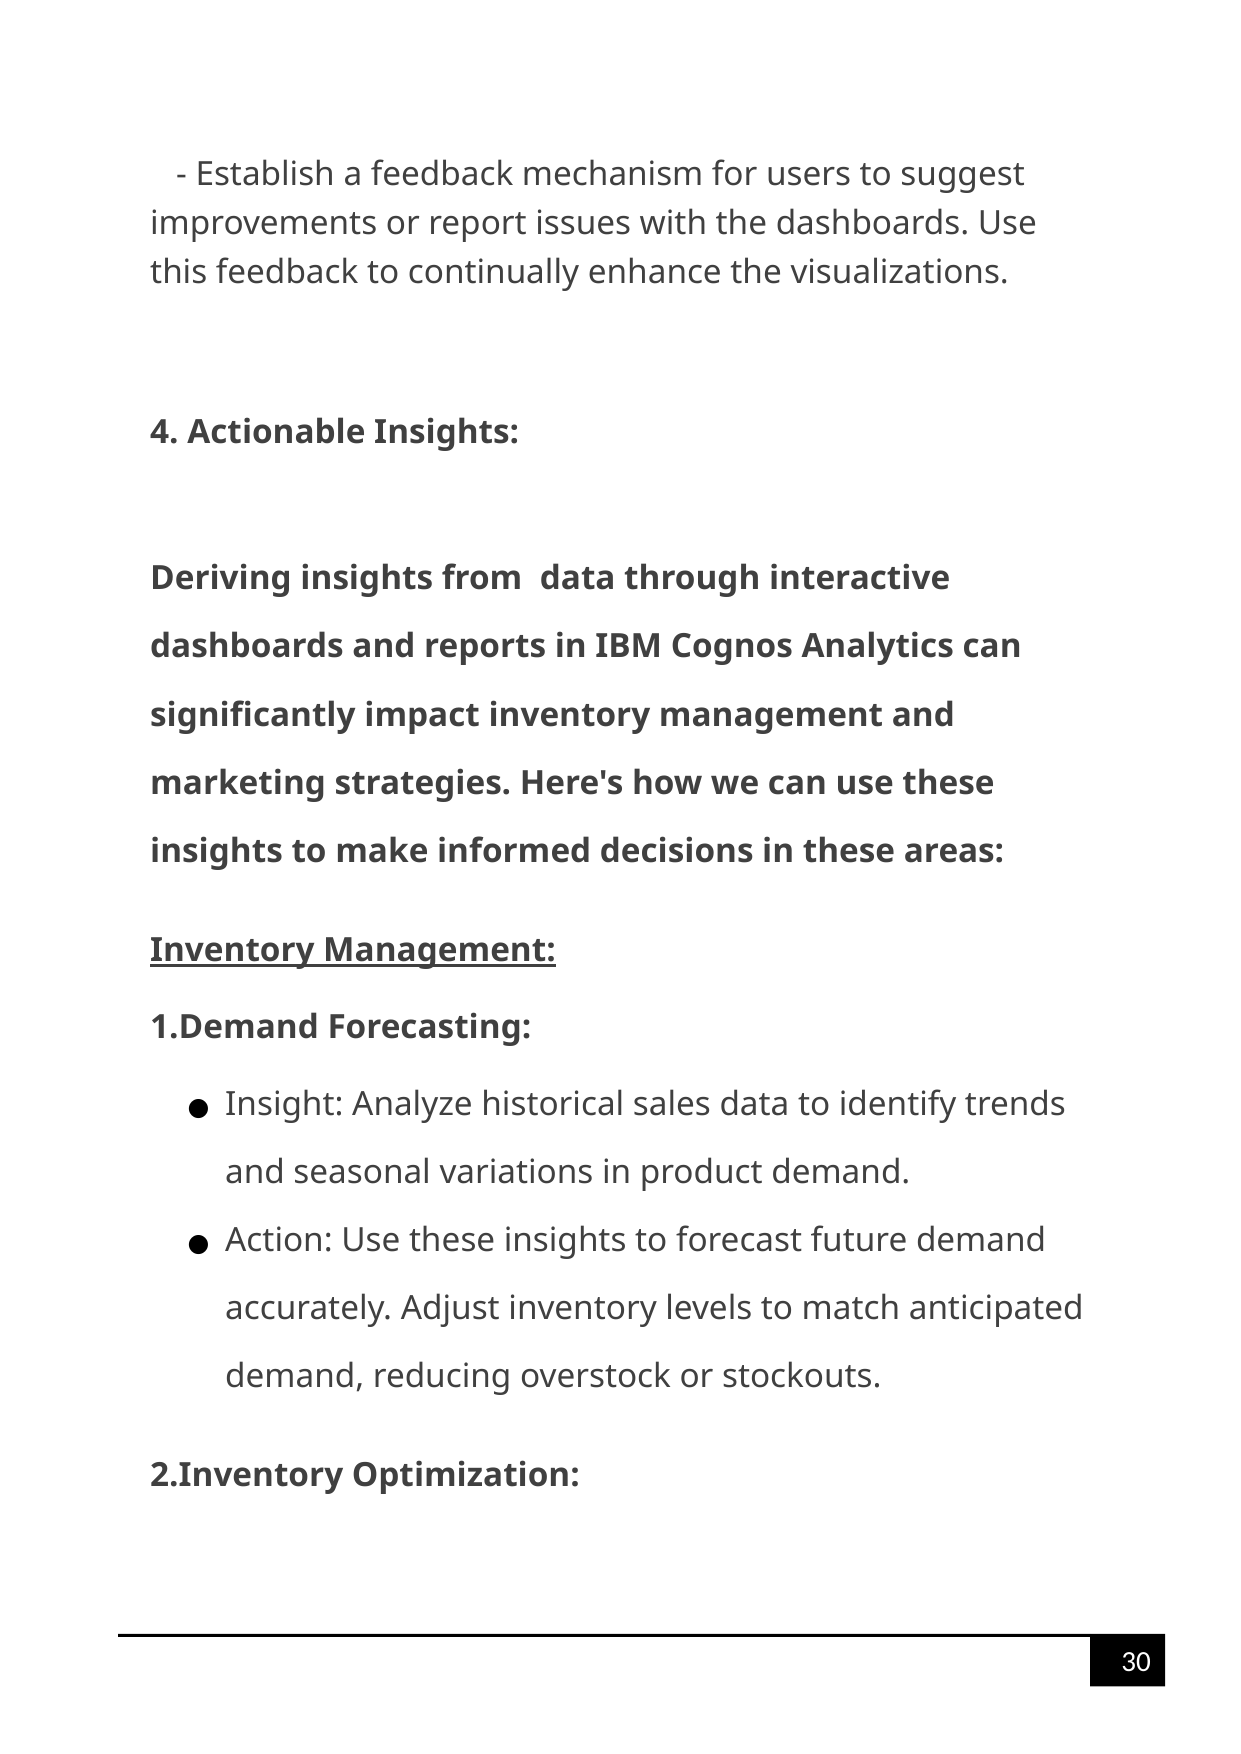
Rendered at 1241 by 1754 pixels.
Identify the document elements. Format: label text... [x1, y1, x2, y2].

text 2.Inventory Optimization: [150, 1451, 1090, 1497]
text 1.Demand Forecasting: [150, 1003, 1090, 1048]
text Deriving insights from data through interactive dashboards and reports in IBM Cognos Analytics can significantly impact inventory management and marketing strategies. Here's how we can use these insights to make informed decisions in these areas: [150, 554, 1090, 872]
list Action: Use these insights to forecast future demand accurately. Adjust inventory levels to match anticipated demand, reducing overstock or stockouts. [187, 1216, 1090, 1397]
text 4. Actionable Insights: [150, 408, 1090, 454]
list Insight: Analyze historical sales data to identify trends and seasonal variations in product demand. [187, 1079, 1090, 1193]
text Inventory Management: [150, 926, 1090, 971]
text - Establish a feedback mechanism for users to suggest improvements or report issues with the dashboards. Use this feedback to continually enhance the visualizations. [150, 150, 1090, 293]
